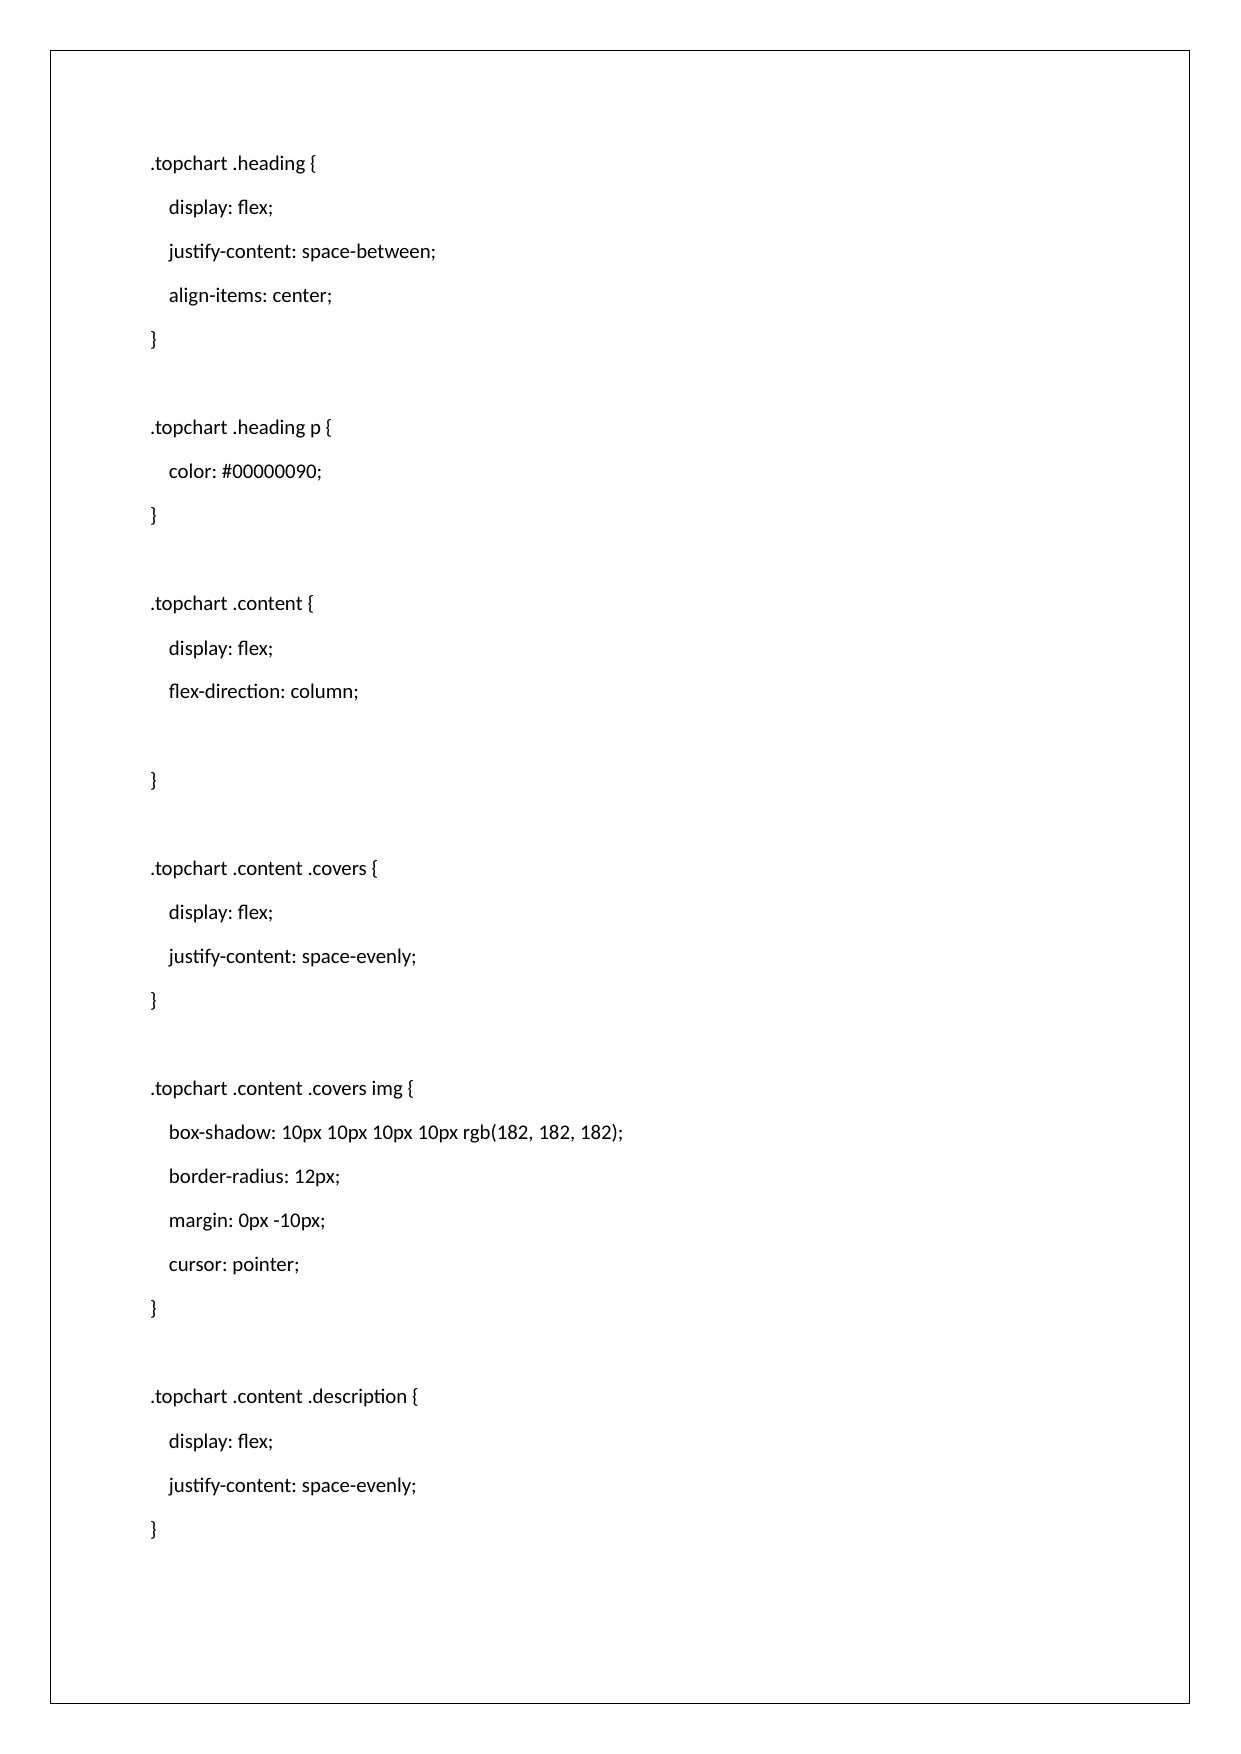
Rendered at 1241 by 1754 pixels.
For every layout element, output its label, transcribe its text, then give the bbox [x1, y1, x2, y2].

text margin: 0px -10px; [150, 1207, 1090, 1233]
text cursor: pointer; [150, 1252, 1090, 1277]
text .topchart .content { [150, 591, 1090, 616]
text display: flex; [150, 1428, 1090, 1453]
text .topchart .content .description { [150, 1384, 1090, 1409]
text display: flex; [150, 635, 1090, 660]
text justify-content: space-between; [150, 238, 1090, 263]
text } [150, 502, 1090, 528]
text box-shadow: 10px 10px 10px 10px rgb(182, 182, 182); [150, 1119, 1090, 1145]
text } [150, 1296, 1090, 1321]
text justify-content: space-evenly; [150, 943, 1090, 968]
text .topchart .heading { [150, 150, 1090, 175]
text border-radius: 12px; [150, 1163, 1090, 1189]
text flex-direction: column; [150, 679, 1090, 704]
text } [150, 767, 1090, 792]
text display: flex; [150, 194, 1090, 219]
text align-items: center; [150, 282, 1090, 308]
text justify-content: space-evenly; [150, 1472, 1090, 1497]
text } [150, 1516, 1090, 1541]
text .topchart .content .covers { [150, 855, 1090, 880]
text .topchart .heading p { [150, 414, 1090, 440]
text color: #00000090; [150, 458, 1090, 484]
text } [150, 326, 1090, 352]
text .topchart .content .covers img { [150, 1075, 1090, 1101]
text } [150, 987, 1090, 1013]
text display: flex; [150, 899, 1090, 924]
